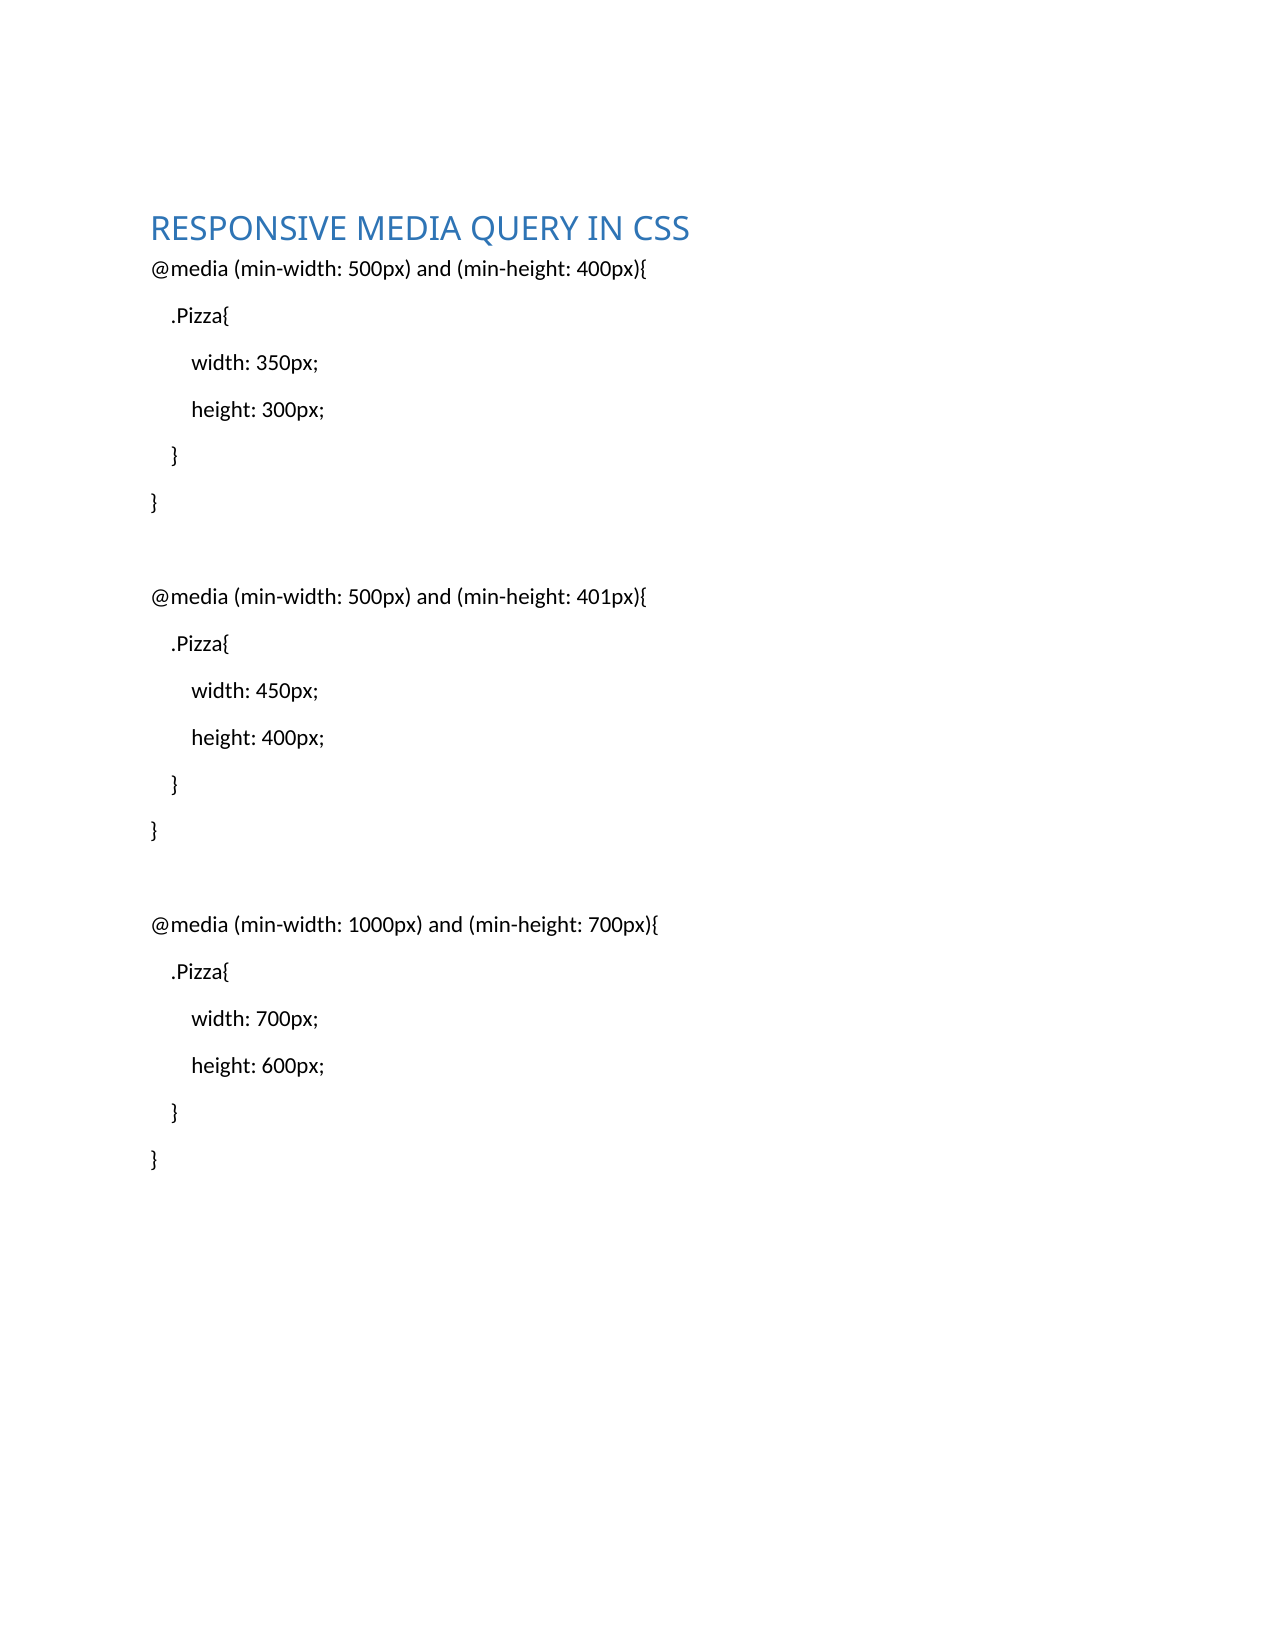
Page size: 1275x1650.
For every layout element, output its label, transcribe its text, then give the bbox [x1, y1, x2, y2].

text .Pizza{ [150, 957, 1125, 985]
text @media (min-width: 500px) and (min-height: 400px){ [150, 254, 1125, 282]
text } [150, 488, 1125, 517]
text height: 400px; [150, 723, 1125, 751]
text width: 450px; [150, 676, 1125, 704]
text @media (min-width: 1000px) and (min-height: 700px){ [150, 910, 1125, 938]
text height: 300px; [150, 395, 1125, 423]
subtitle RESPONSIVE MEDIA QUERY IN CSS [150, 205, 1125, 251]
text width: 350px; [150, 348, 1125, 376]
text } [150, 817, 1125, 845]
text } [150, 442, 1125, 470]
text width: 700px; [150, 1004, 1125, 1032]
text .Pizza{ [150, 629, 1125, 657]
text @media (min-width: 500px) and (min-height: 401px){ [150, 582, 1125, 610]
text height: 600px; [150, 1051, 1125, 1079]
text .Pizza{ [150, 301, 1125, 329]
text } [150, 1145, 1125, 1173]
text } [150, 770, 1125, 798]
text } [150, 1098, 1125, 1126]
